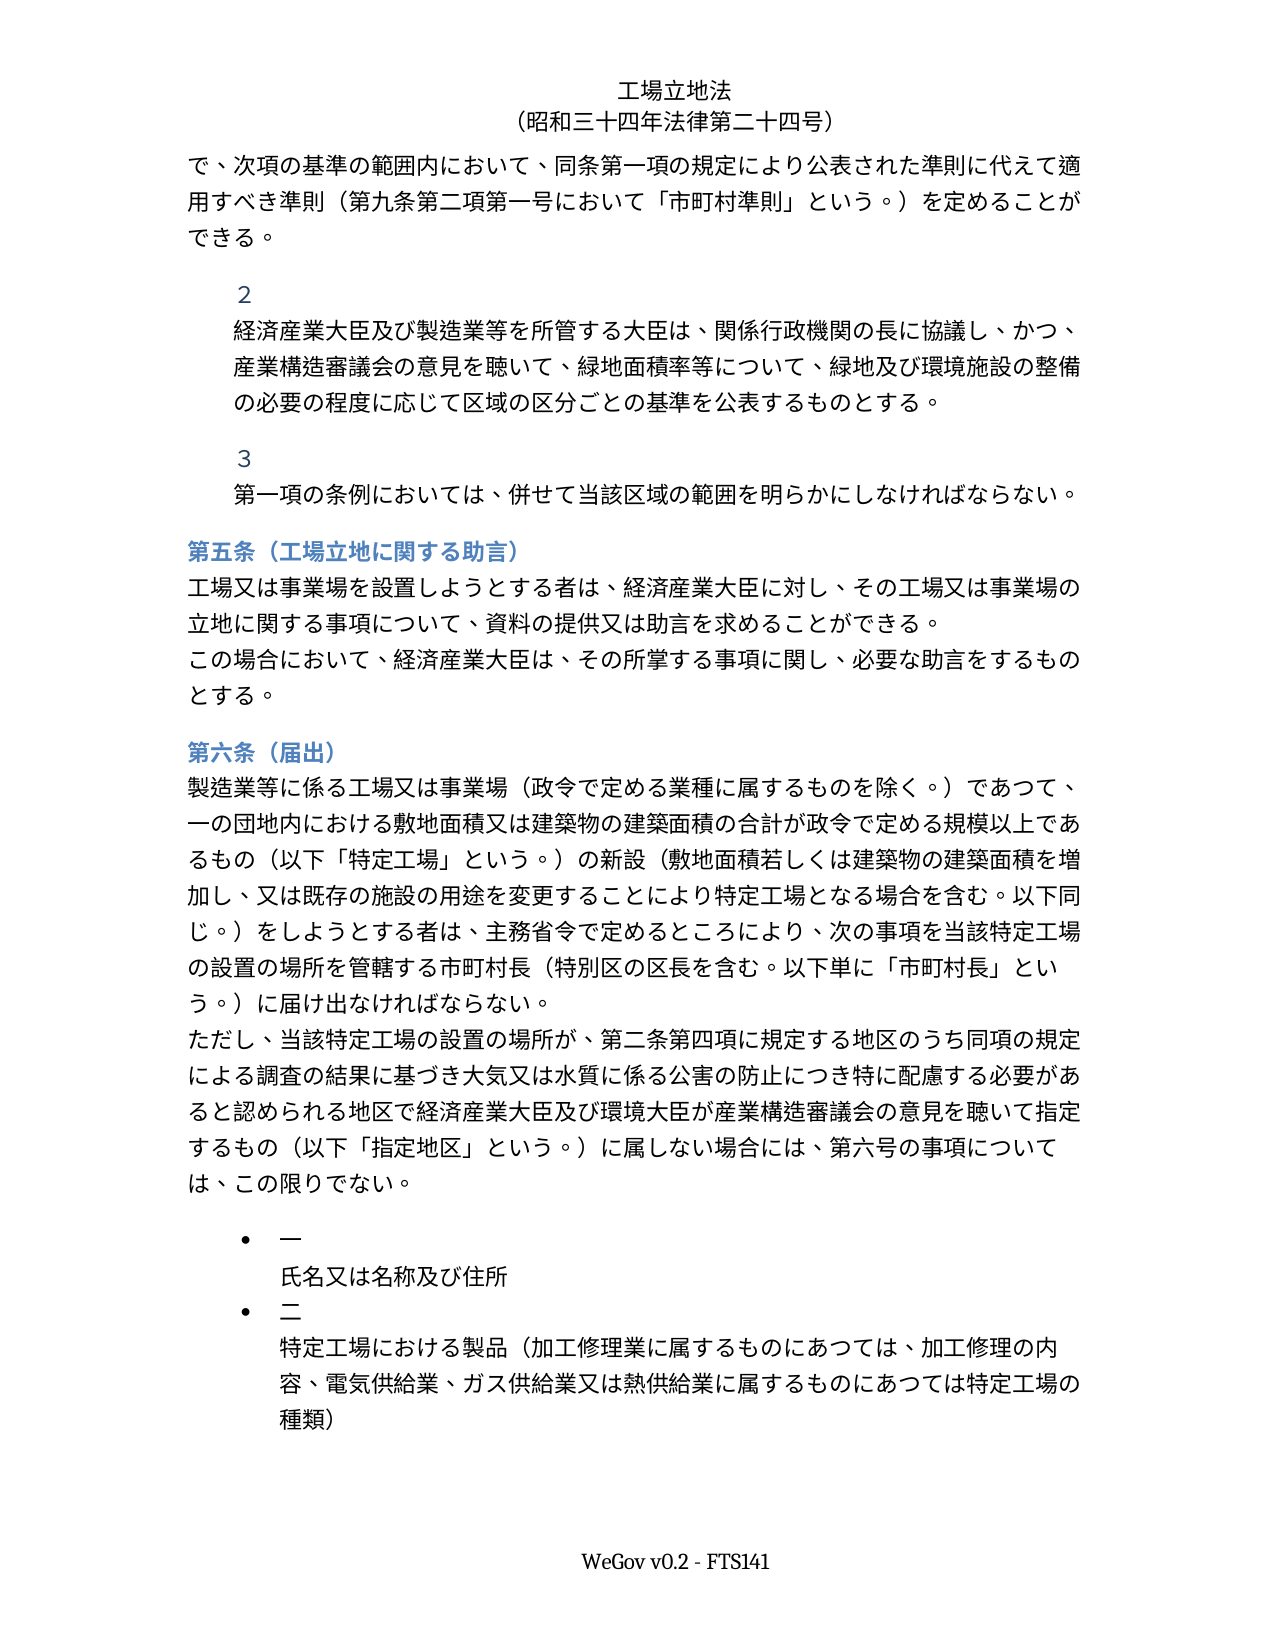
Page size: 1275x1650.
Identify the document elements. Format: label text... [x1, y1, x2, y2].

text 第一項の条例においては、併せて当該区域の範囲を明らかにしなければならない。 [233, 479, 1087, 510]
text 製造業等に係る工場又は事業場（政令で定める業種に属するものを除く。）であつて、一の団地内における敷地面積又は建築物の建築面積の合計が政令で定める規模以上であるもの（以下「特定工場」という。）の新設（敷地面積若しくは建築物の建築面積を増加し、又は既存の施設の用途を変更することにより特定工場となる場合を含む。以下同じ。）をしようとする者は、主務省令で定めるところにより、次の事項を当該特定工場の設置の場所を管轄する市町村長（特別区の区長を含む。以下単に「市町村長」という。）に届け出なければならない。 ただし、当該特定工場の設置の場所が、第二条第四項に規定する地区のうち同項の規定による調査の結果に基づき大気又は水質に係る公害の防止につき特に配慮する必要があると認められる地区で経済産業大臣及び環境大臣が産業構造審議会の意見を聴いて指定するもの（以下「指定地区」という。）に属しない場合には、第六号の事項については、この限りでない。 [187, 772, 1087, 1199]
subtitle 第六条（届出） [187, 736, 1087, 768]
subtitle ２ [233, 279, 1087, 310]
list 一 氏名又は名称及び住所 [242, 1224, 1087, 1292]
list 二 特定工場における製品（加工修理業に属するものにあつては、加工修理の内容、電気供給業、ガス供給業又は熱供給業に属するものにあつては特定工場の種類） [242, 1296, 1087, 1435]
subtitle ３ [233, 443, 1087, 474]
text 工場又は事業場を設置しようとする者は、経済産業大臣に対し、その工場又は事業場の立地に関する事項について、資料の提供又は助言を求めることができる。 この場合において、経済産業大臣は、その所掌する事項に関し、必要な助言をするものとする。 [187, 572, 1087, 711]
subtitle 第五条（工場立地に関する助言） [187, 536, 1087, 567]
text 経済産業大臣及び製造業等を所管する大臣は、関係行政機関の長に協議し、かつ、産業構造審議会の意見を聴いて、緑地面積率等について、緑地及び環境施設の整備の必要の程度に応じて区域の区分ごとの基準を公表するものとする。 [233, 314, 1087, 418]
